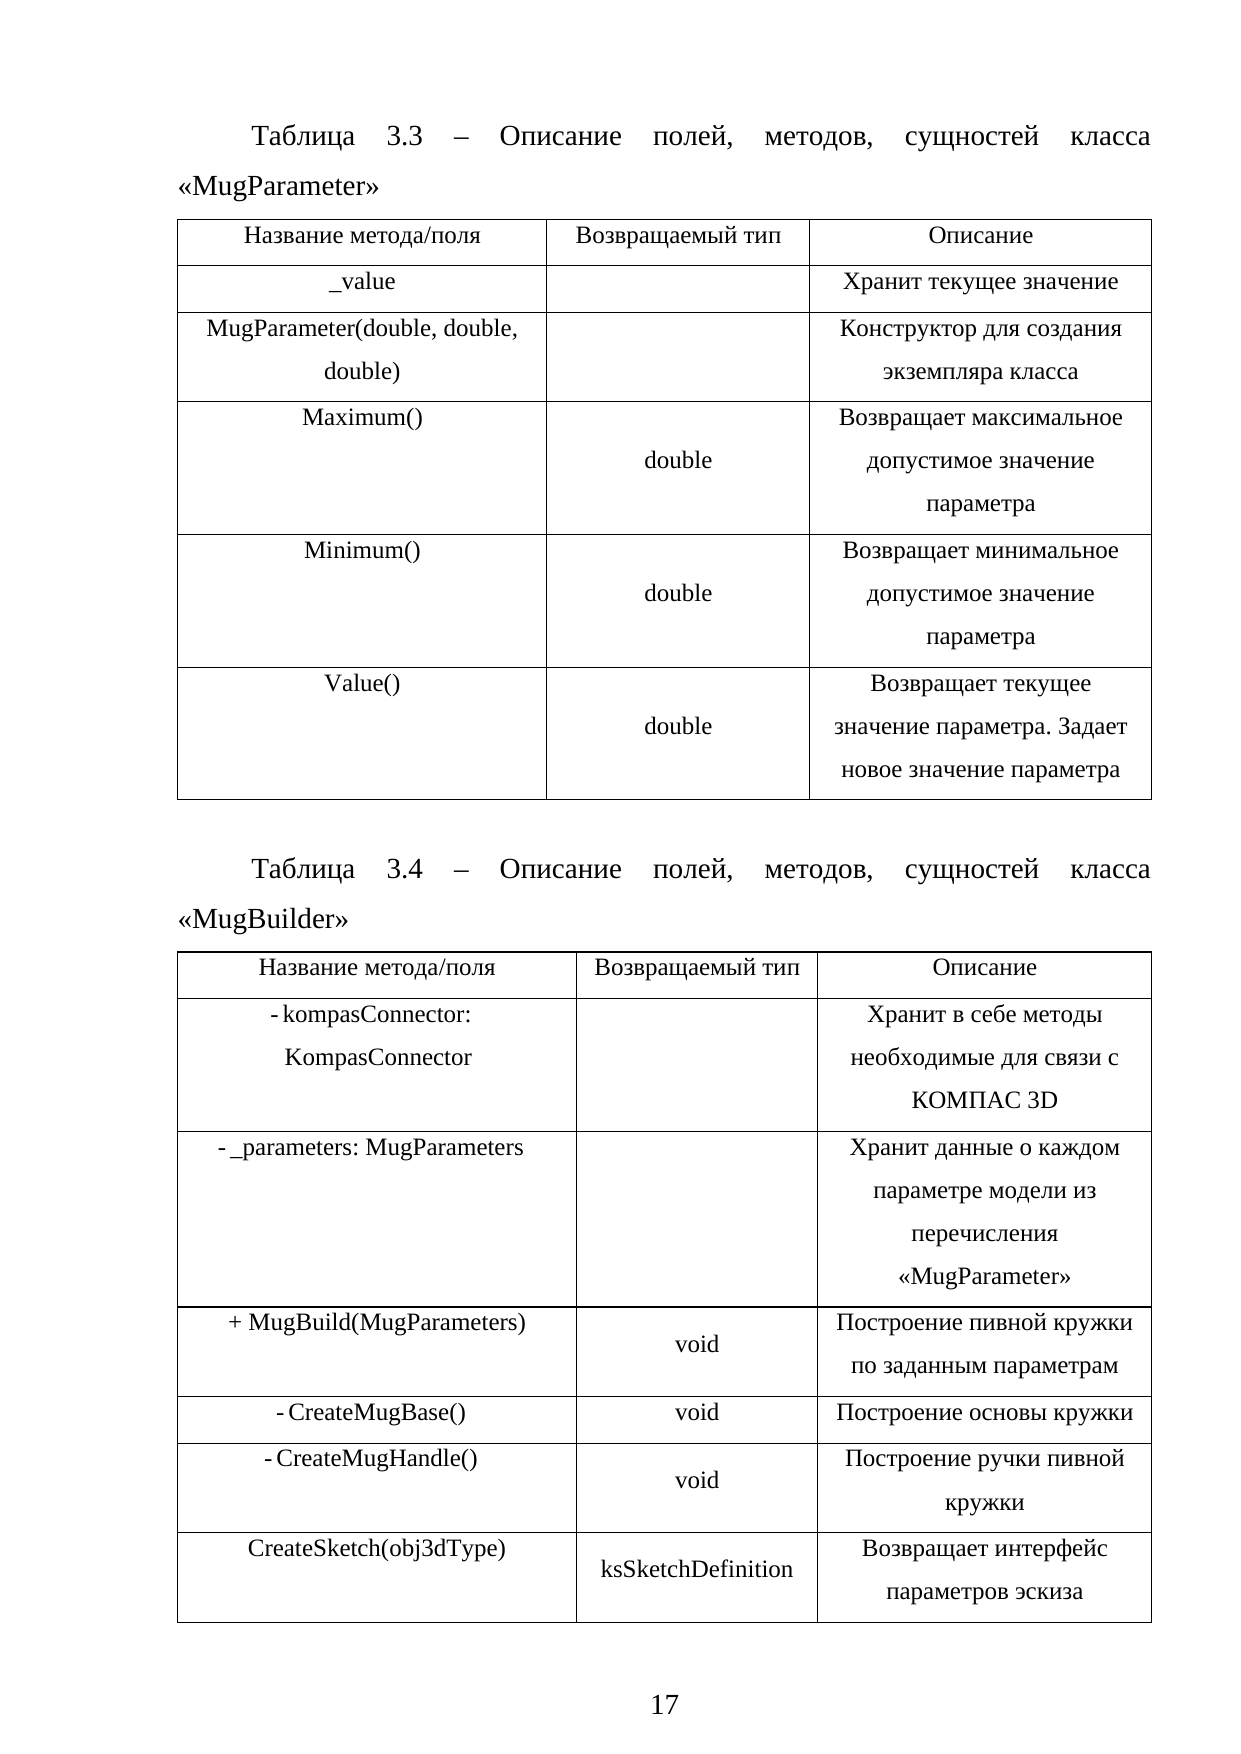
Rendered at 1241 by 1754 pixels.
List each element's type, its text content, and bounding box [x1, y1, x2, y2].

table_cell [547, 266, 809, 312]
table_cell void [577, 1308, 817, 1396]
table_cell Конструктор для создания экземпляра класса [810, 313, 1151, 401]
table_cell [547, 313, 809, 401]
table_header Возвращаемый тип [577, 953, 817, 998]
table_cell Построение основы кружки [818, 1397, 1151, 1442]
table_cell [577, 1132, 817, 1306]
table_cell _value [178, 266, 546, 312]
table_header Название метода/поля [178, 953, 576, 998]
table_cell Хранит данные о каждом параметре модели из перечисления «MugParameter» [818, 1132, 1151, 1306]
table_cell Возвращает максимальное допустимое значение параметра [810, 402, 1151, 534]
table_cell ksSketchDefinition [577, 1533, 817, 1622]
table_cell Возвращает минимальное допустимое значение параметра [810, 535, 1151, 667]
table_cell Хранит в себе методы необходимые для связи с КОМПАС 3D [818, 999, 1151, 1131]
table_cell Построение ручки пивной кружки [818, 1444, 1151, 1532]
table_cell double [547, 668, 809, 799]
table_cell Построение пивной кружки по заданным параметрам [818, 1308, 1151, 1396]
table_cell kompasConnector: KompasConnector [178, 999, 576, 1131]
table_cell void [577, 1444, 817, 1532]
table_cell MugParameter(double, double, double) [178, 313, 546, 401]
table_cell Хранит текущее значение [810, 266, 1151, 312]
table_cell CreateSketch(obj3dType) [178, 1533, 576, 1622]
table_cell void [577, 1397, 817, 1442]
table_header Название метода/поля [178, 220, 546, 265]
table_header Описание [810, 220, 1151, 265]
table_cell Value() [178, 668, 546, 799]
table_header Возвращаемый тип [547, 220, 809, 265]
table_cell [577, 999, 817, 1131]
table_cell Возвращает интерфейс параметров эскиза [818, 1533, 1151, 1622]
table_cell CreateMugBase() [178, 1397, 576, 1442]
table_cell _parameters: MugParameters [178, 1132, 576, 1306]
text Таблица 3.3 – Описание полей, методов, сущностей класса «MugParameter» [177, 118, 1152, 202]
table_header Описание [818, 953, 1151, 998]
table_cell double [547, 402, 809, 534]
table_cell double [547, 535, 809, 667]
table_cell + MugBuild(MugParameters) [178, 1308, 576, 1396]
table_cell Minimum() [178, 535, 546, 667]
table_cell Maximum() [178, 402, 546, 534]
text Таблица 3.4 – Описание полей, методов, сущностей класса «MugBuilder» [177, 851, 1152, 934]
table_cell CreateMugHandle() [178, 1444, 576, 1532]
table_cell Возвращает текущее значение параметра. Задает новое значение параметра [810, 668, 1151, 799]
